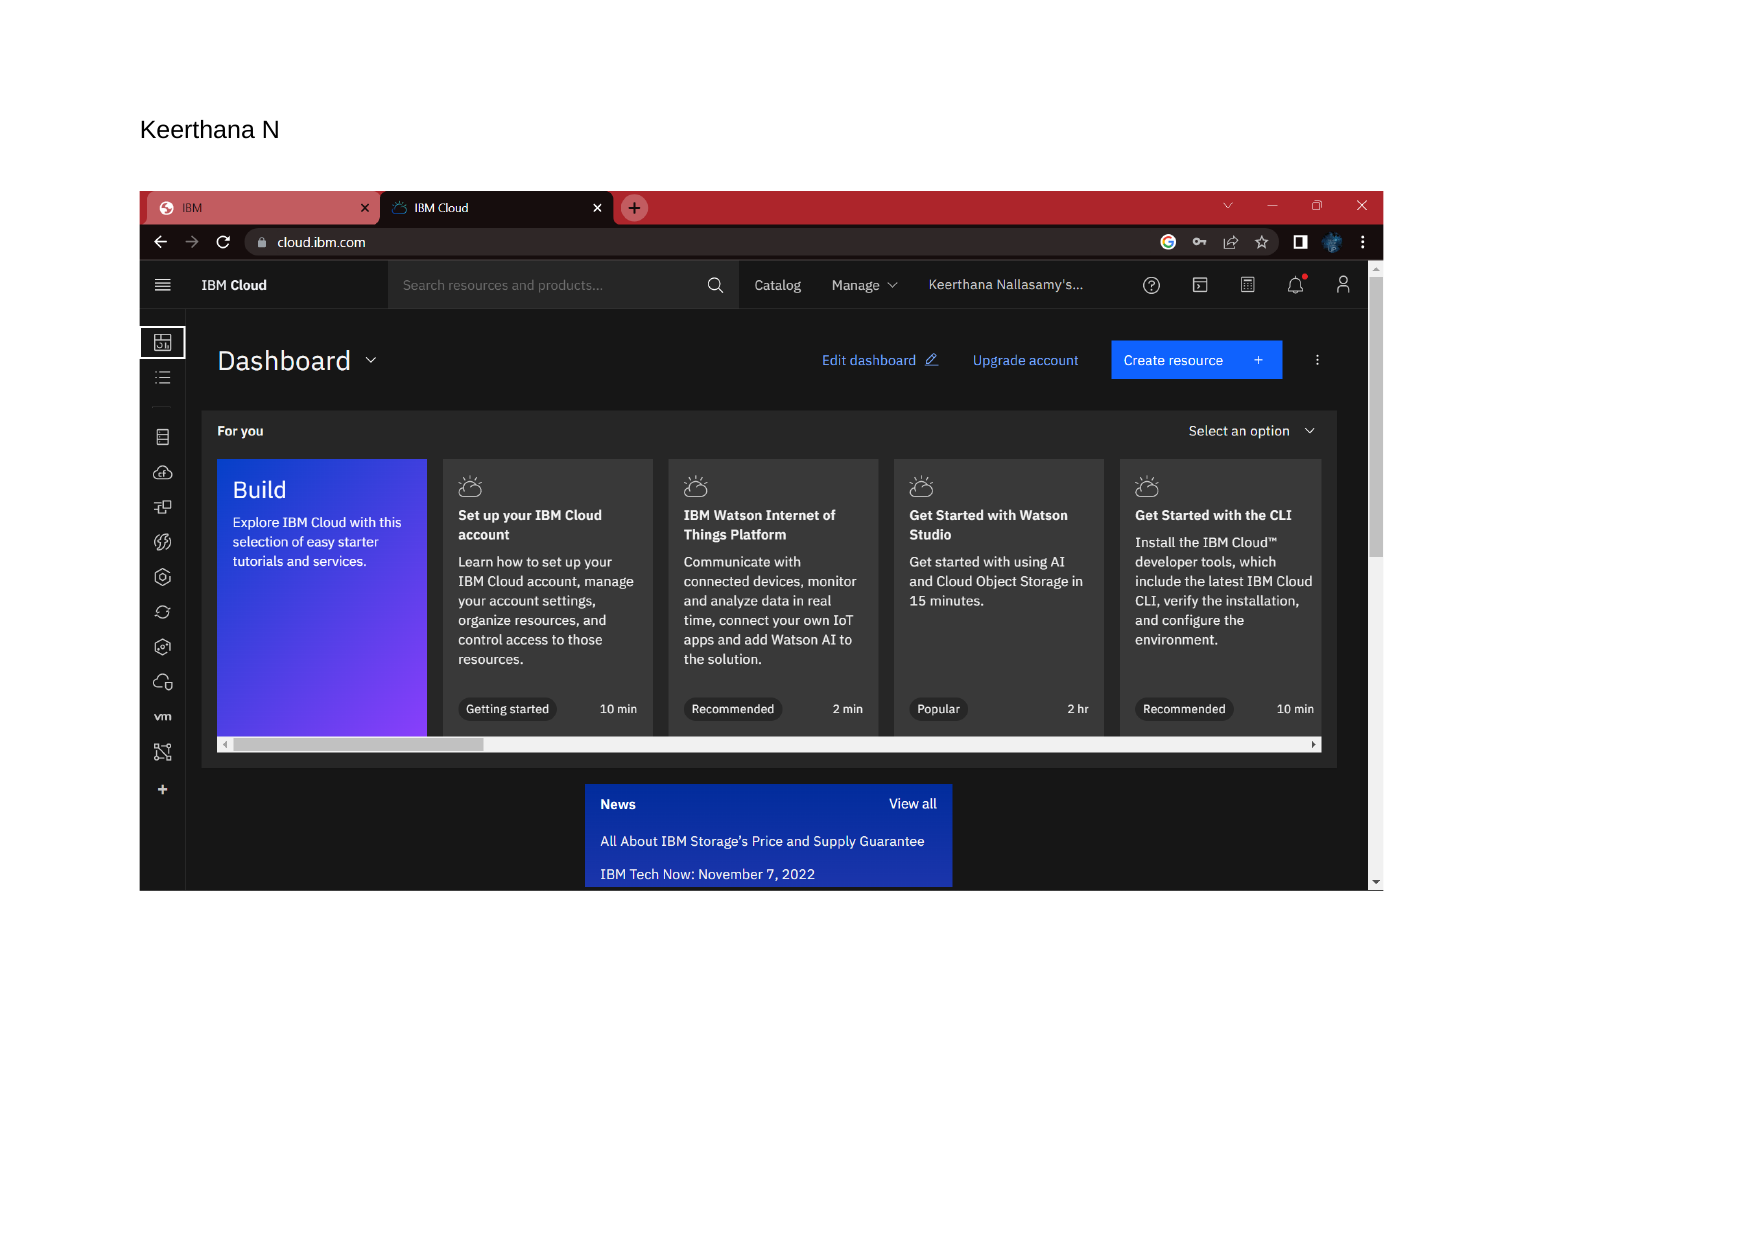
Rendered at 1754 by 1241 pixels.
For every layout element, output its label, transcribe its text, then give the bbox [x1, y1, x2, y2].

text Keerthana N [139, 114, 1568, 143]
picture [139, 191, 1384, 891]
